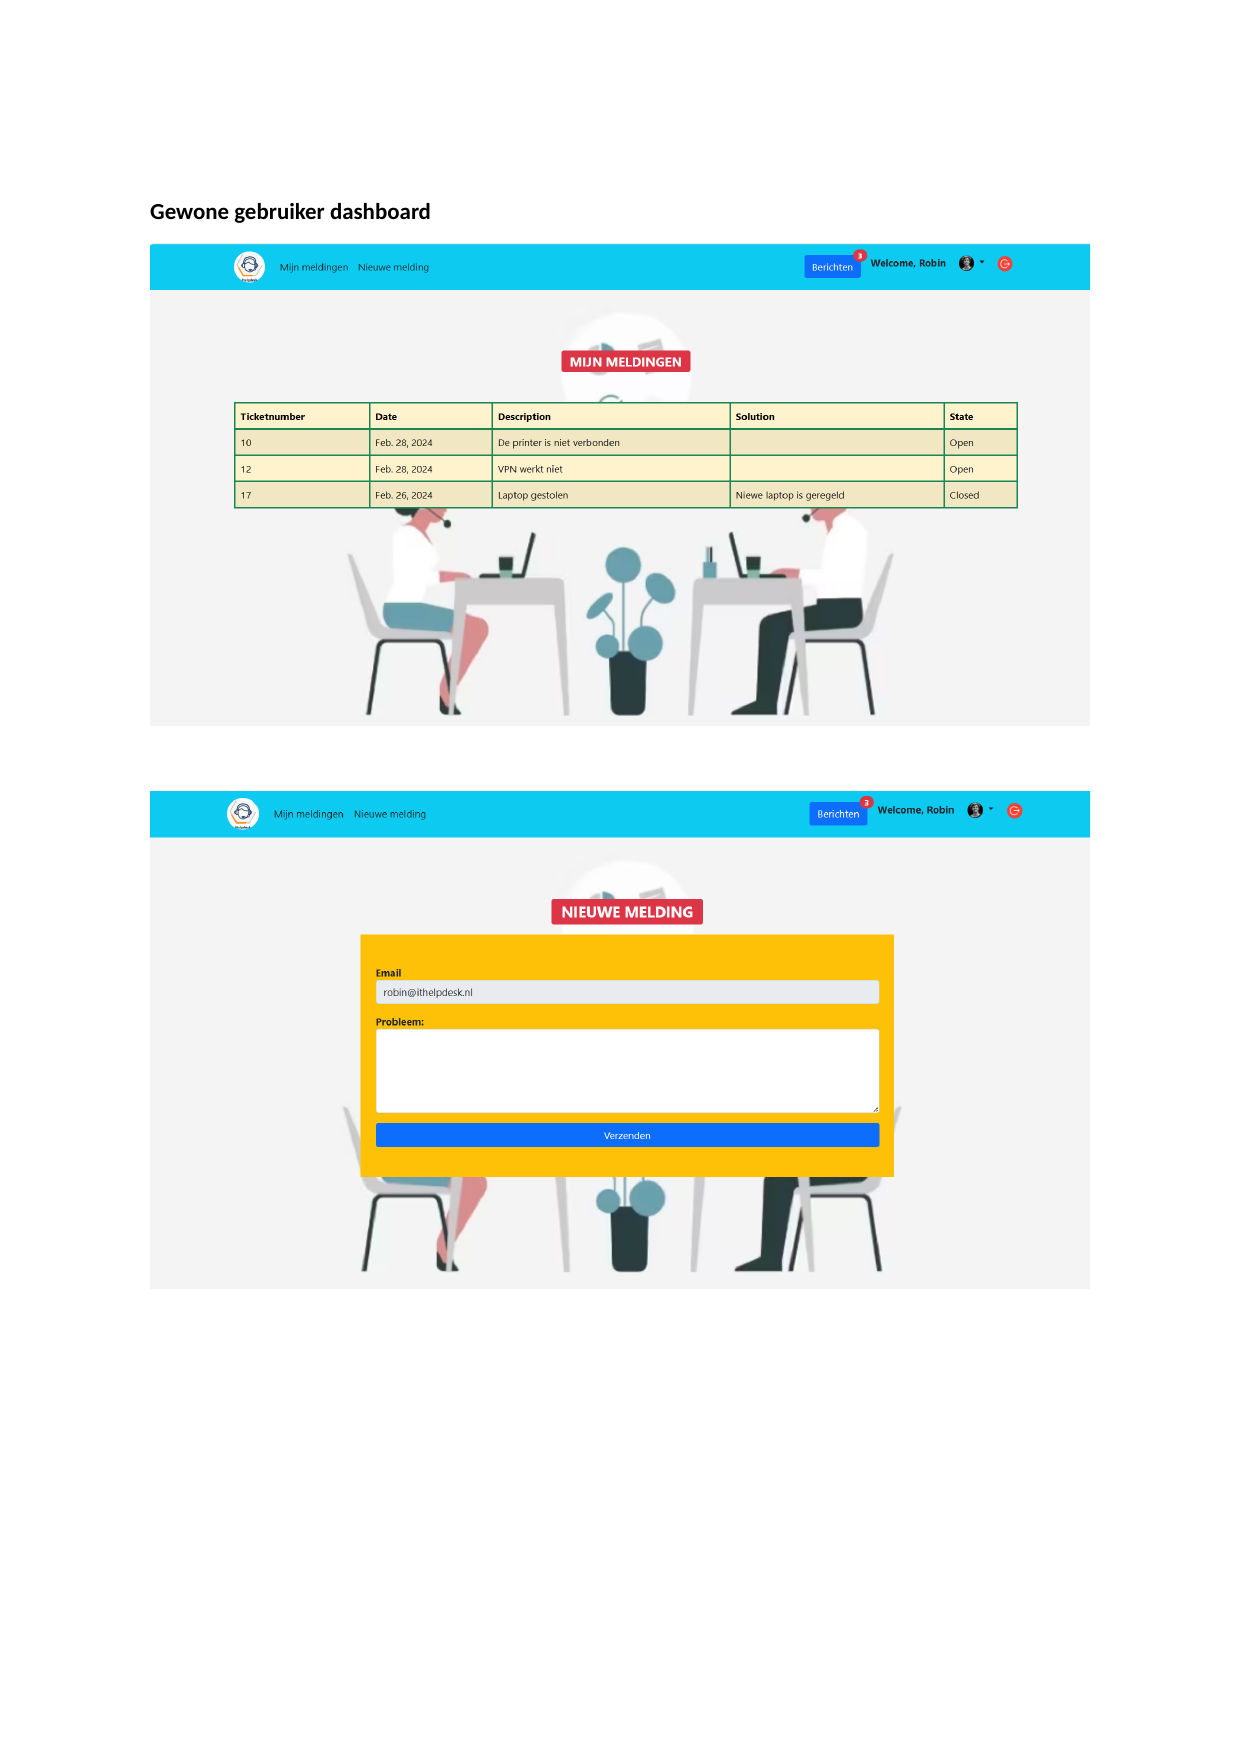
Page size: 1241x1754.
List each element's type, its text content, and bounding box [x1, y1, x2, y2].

text Gewone gebruiker dashboard [150, 197, 1090, 225]
picture [150, 243, 1091, 726]
picture [150, 791, 1091, 1289]
